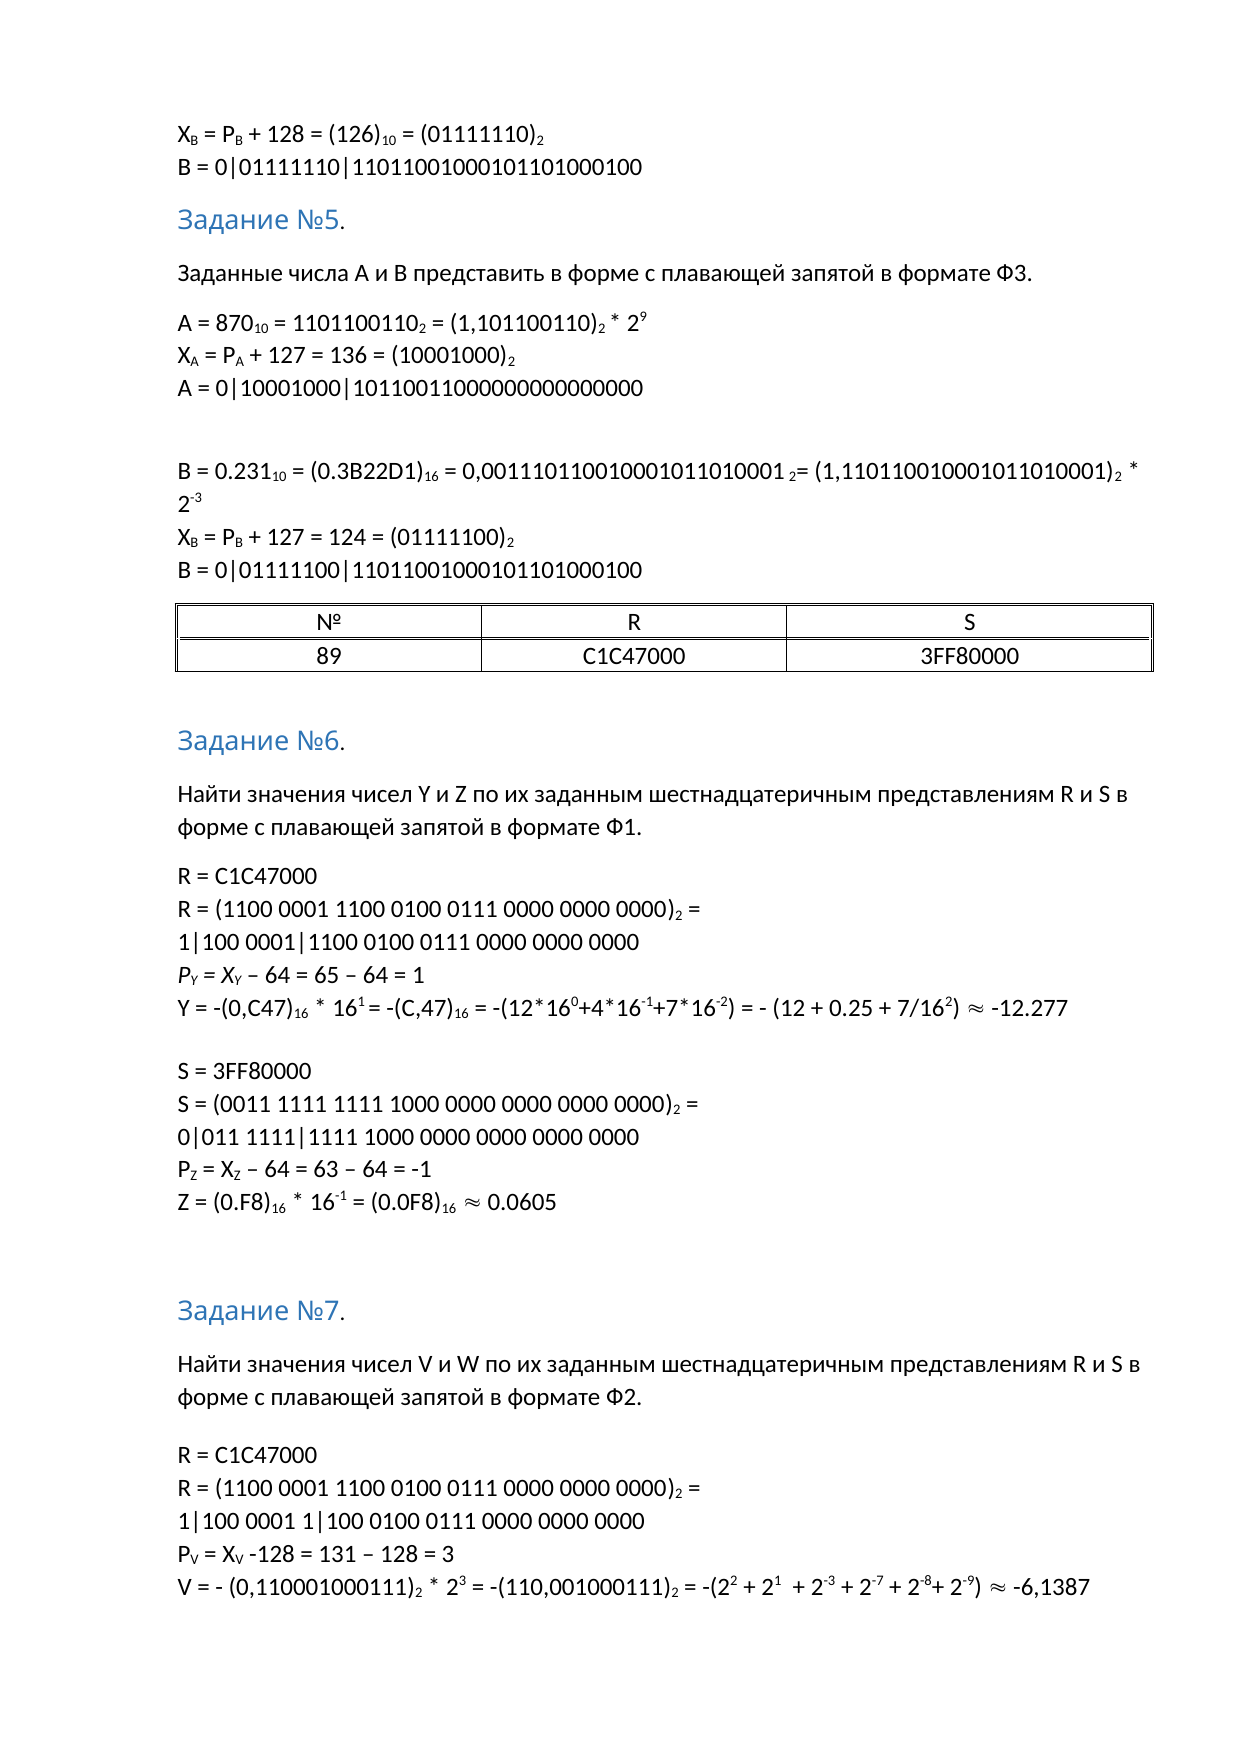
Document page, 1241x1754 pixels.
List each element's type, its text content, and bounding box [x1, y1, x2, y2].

text A = 87010 = 11011001102 = (1,101100110)2 * 29 XA = PA + 127 = 136 = (10001000)2 A = 0|10001000|10110011000000000000000 [177, 307, 1152, 403]
table_header № [178, 606, 481, 637]
table_cell 3FF80000 [787, 637, 1153, 671]
text S = 3FF80000 S = (0011 1111 1111 1000 0000 0000 0000 0000)2 = 0|011 1111|1111 1000 0000 0000 0000 0000 PZ = XZ – 64 = 63 – 64 = -1 Z = (0.F8)16 * 16-1 = (0.0F8)16 0.0605 [177, 1055, 1152, 1217]
table_header R [482, 606, 786, 637]
table_header S [787, 606, 1151, 637]
text Задание №5. [177, 201, 1152, 237]
text R = C1C47000 R = (1100 0001 1100 0100 0111 0000 0000 0000)2 = 1|100 0001|1100 0100 0111 0000 0000 0000 PY = XY – 64 = 65 – 64 = 1 Y = -(0,C47)16 * 161 = -(C,47)16 = -(12*160+4*16-1+7*16-2) = - (12 + 0.25 + 7/162) -12.277 [177, 860, 1152, 1053]
table_cell C1C47000 [482, 640, 786, 671]
text Задание №6. [177, 721, 1152, 758]
text Заданные числа A и B представить в форме с плавающей запятой в формате Ф3. [177, 257, 1152, 288]
text B = 0.23110 = (0.3B22D1)16 = 0,001110110010001011010001 2= (1,110110010001011010001)2 * 2-3 XB = PB + 127 = 124 = (01111100)2 B = 0|01111100|11011001000101101000100 [177, 422, 1152, 584]
text Найти значения чисел Y и Z по их заданным шестнадцатеричным представлениям R и S в форме с плавающей запятой в формате Ф1. [177, 778, 1152, 841]
text Найти значения чисел V и W по их заданным шестнадцатеричным представлениям R и S в форме с плавающей запятой в формате Ф2. [177, 1348, 1152, 1412]
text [177, 118, 1152, 182]
table_cell 89 [176, 637, 481, 671]
text Задание №7. [177, 1292, 1152, 1329]
text R = C1C47000 R = (1100 0001 1100 0100 0111 0000 0000 0000)2 = 1|100 0001 1|100 0100 0111 0000 0000 0000 PV = XV -128 = 131 – 128 = 3 V = - (0,110001000111)2 * 23 = -(110,001000111)2 = -(22 + 21 + 2-3 + 2-7 + 2-8+ 2-9) -6,1387 [177, 1439, 1152, 1601]
